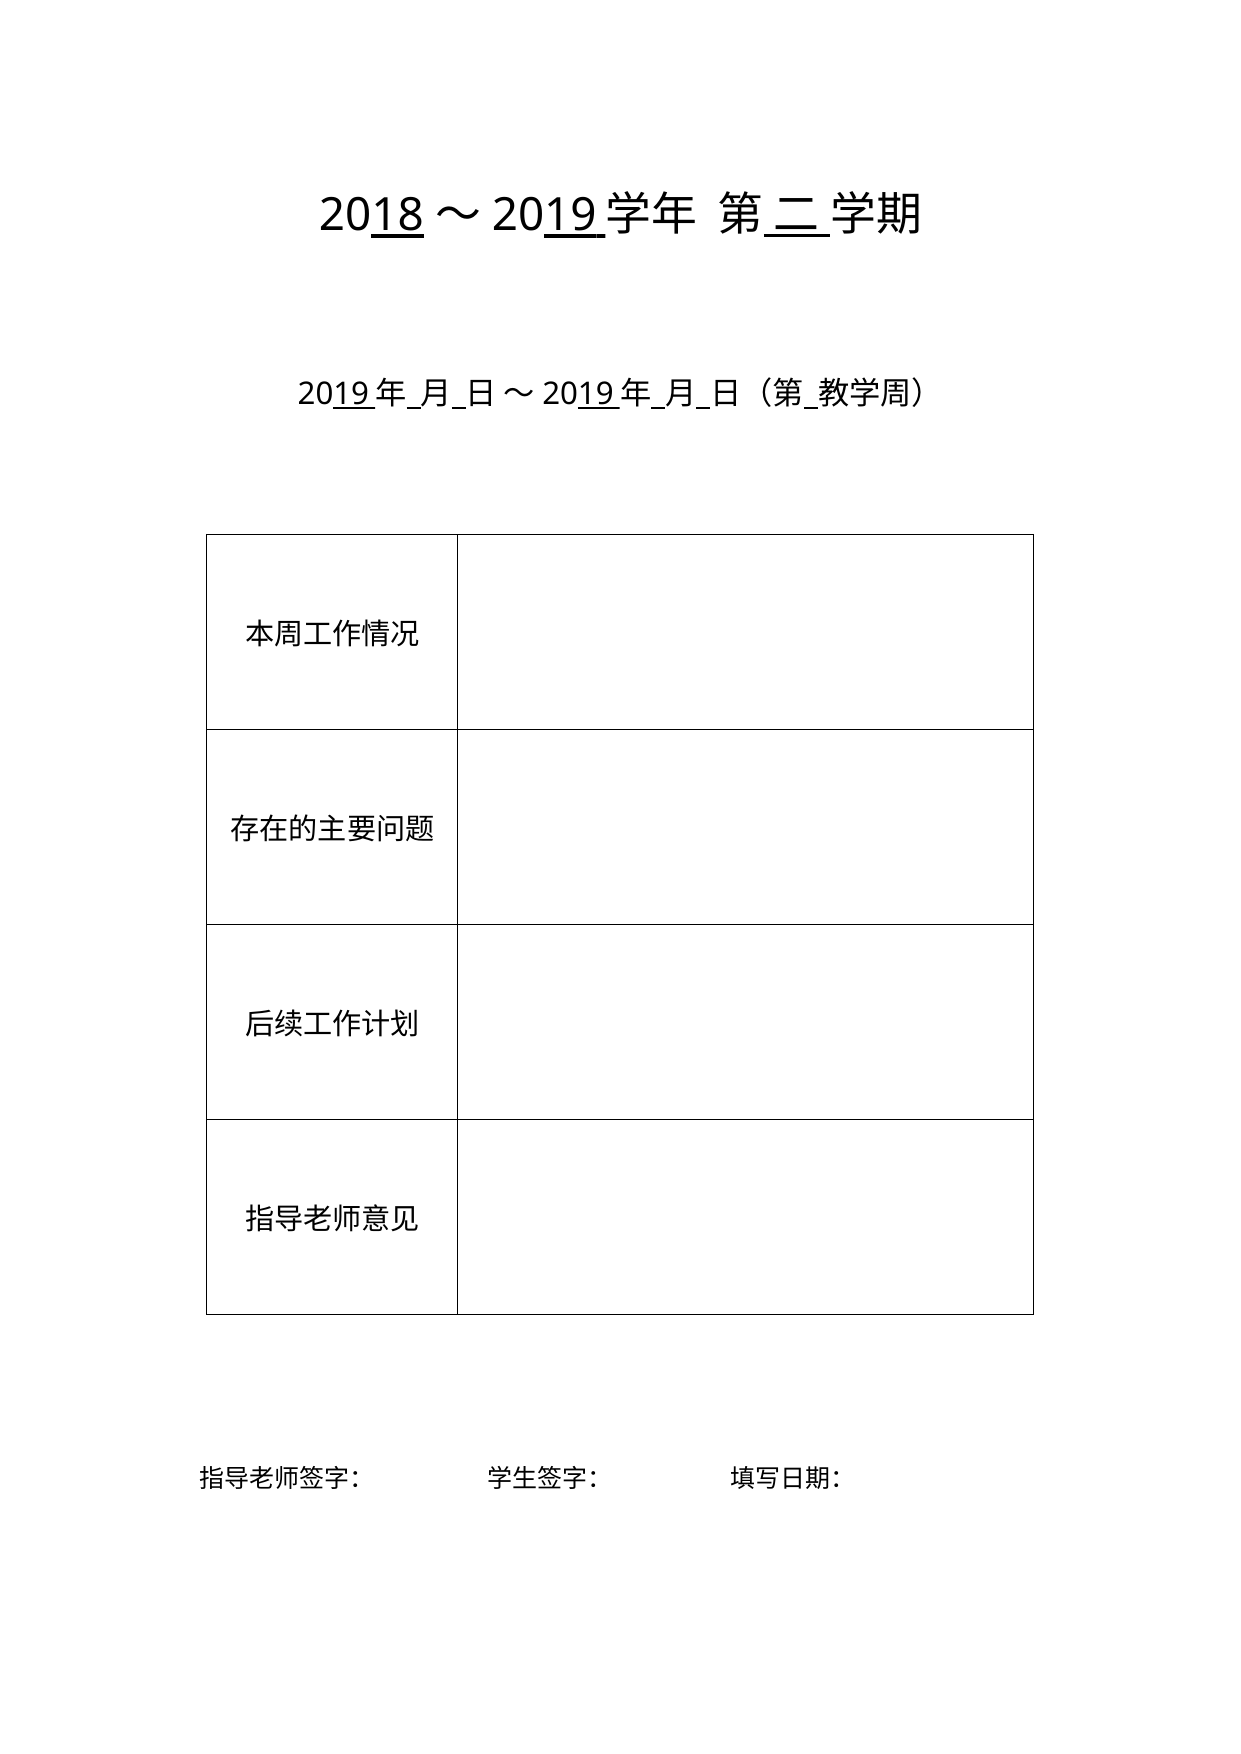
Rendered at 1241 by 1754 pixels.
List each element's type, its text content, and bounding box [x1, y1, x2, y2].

table_header 指导老师签字： [188, 1445, 476, 1509]
table_cell 指导老师意见 [207, 1120, 457, 1313]
table_header [458, 535, 1033, 729]
table_cell [458, 1120, 1033, 1313]
text 2019年 月 日 ～ 2019年 月 日（第 教学周） [187, 358, 1053, 423]
table_header 学生签字： [476, 1445, 719, 1509]
table_cell 存在的主要问题 [207, 730, 457, 924]
table_cell [458, 730, 1033, 924]
table_header 填写日期： [719, 1445, 1052, 1509]
table_cell 后续工作计划 [207, 925, 457, 1119]
table_cell [458, 925, 1033, 1119]
table_header 本周工作情况 [207, 535, 457, 729]
text 2018 ～ 2019学年 第 二 学期 [187, 162, 1053, 259]
